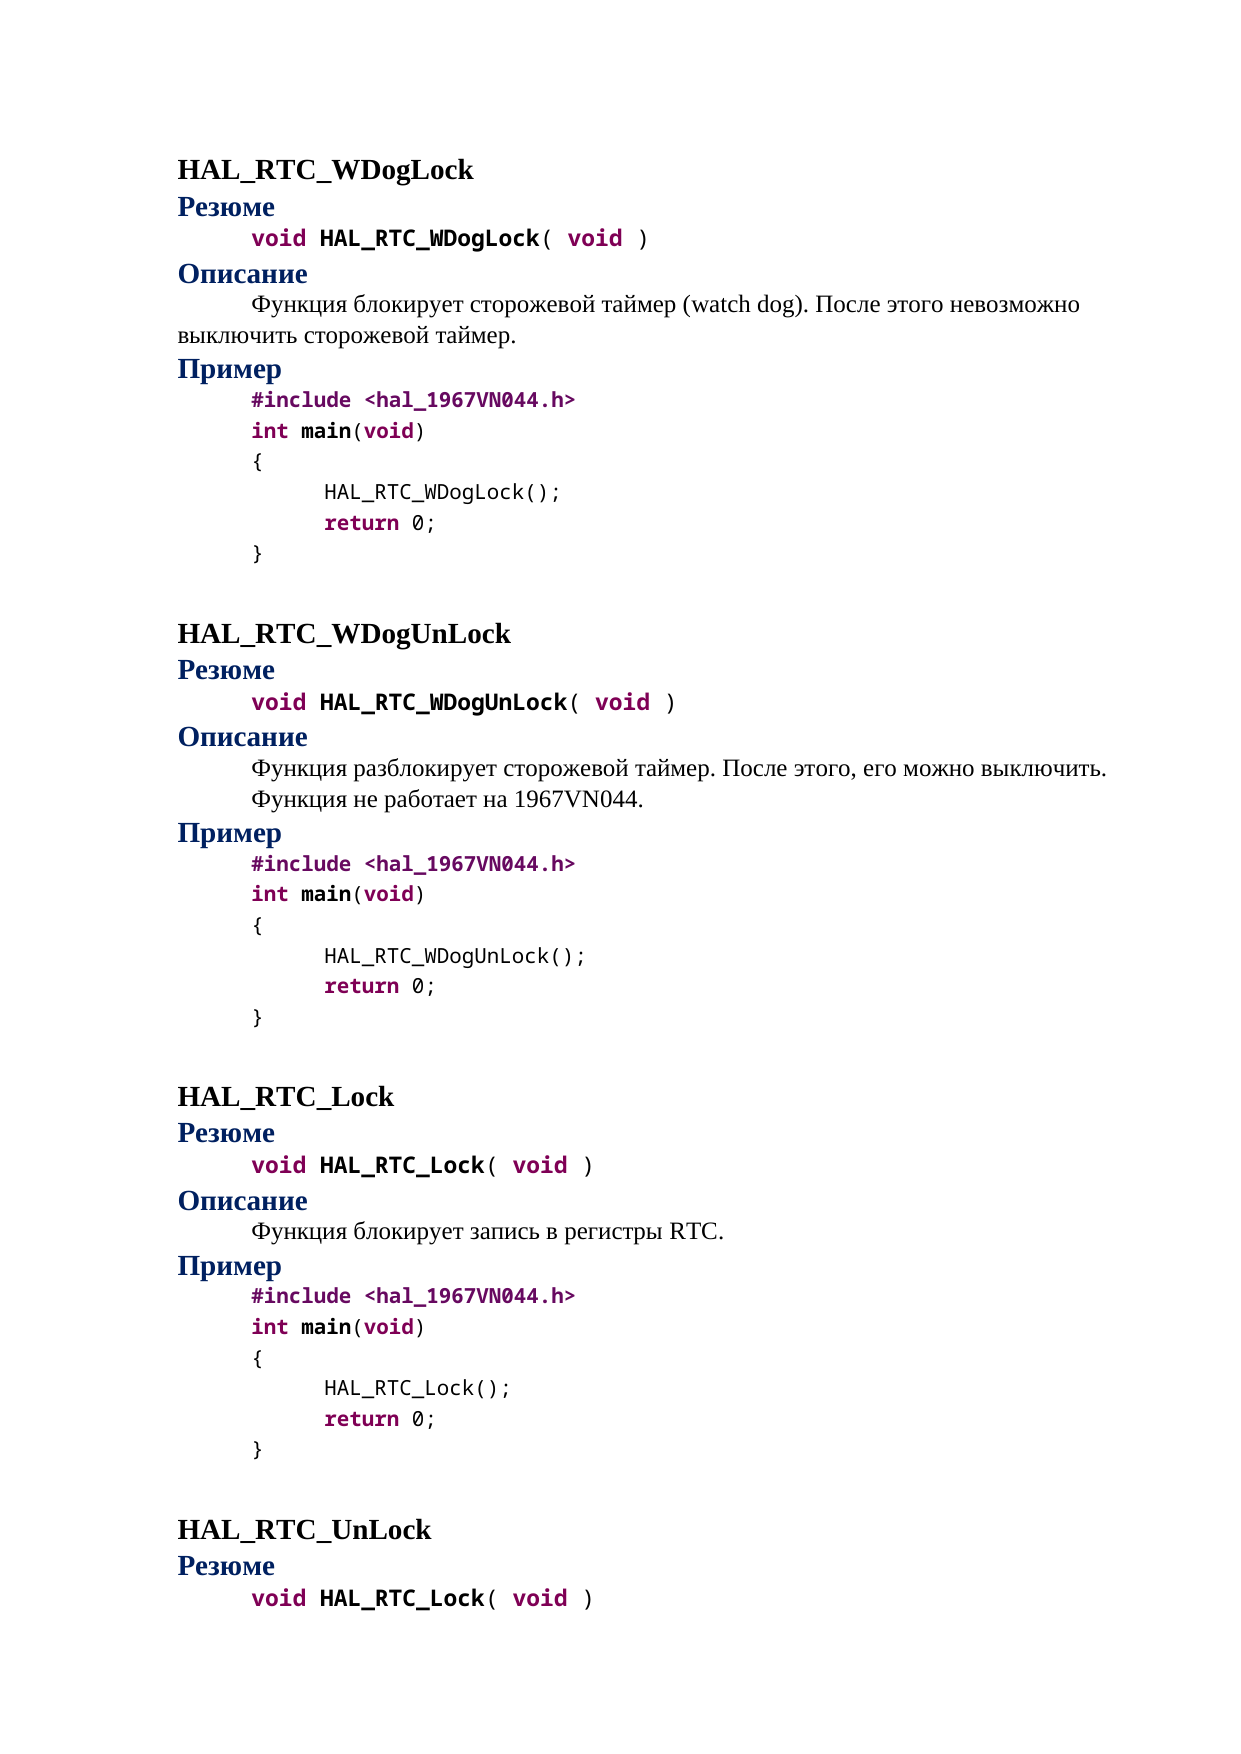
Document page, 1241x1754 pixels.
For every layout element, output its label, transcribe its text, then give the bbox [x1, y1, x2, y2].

text Функция блокирует запись в регистры RTC. [177, 1216, 1152, 1245]
text void HAL_RTC_Lock( void ) [251, 1149, 1152, 1180]
text int main(void) [177, 1312, 1152, 1340]
text Описание [177, 719, 1152, 753]
text HAL_RTC_WDogUnLock(); [324, 941, 1152, 969]
subtitle HAL_RTC_WDogUnLock [177, 616, 1152, 649]
text } [177, 1002, 1152, 1030]
text Резюме [177, 1116, 1152, 1149]
text { [177, 1343, 1152, 1371]
text Пример [177, 1248, 1152, 1281]
text return 0; [324, 1404, 1152, 1432]
text HAL_RTC_WDogLock(); [324, 477, 1152, 506]
text #include <hal_1967VN044.h> [177, 1281, 1152, 1309]
text #include <hal_1967VN044.h> [177, 385, 1152, 413]
text { [177, 447, 1152, 475]
text Резюме [177, 652, 1152, 686]
subtitle HAL_RTC_WDogLock [177, 152, 1152, 186]
text void HAL_RTC_Lock( void ) [177, 1582, 1152, 1613]
text #include <hal_1967VN044.h> [177, 849, 1152, 877]
text return 0; [324, 508, 1152, 536]
text Функция не работает на 1967VN044. [177, 784, 1152, 813]
text Пример [177, 815, 1152, 849]
text } [177, 1434, 1152, 1463]
text int main(void) [177, 416, 1152, 444]
text Функция разблокирует сторожевой таймер. После этого, его можно выключить. [177, 753, 1152, 782]
text { [177, 910, 1152, 938]
text Пример [177, 352, 1152, 385]
text Описание [177, 256, 1152, 289]
text Описание [177, 1183, 1152, 1216]
subtitle HAL_RTC_Lock [177, 1079, 1152, 1113]
subtitle HAL_RTC_UnLock [177, 1512, 1152, 1546]
text } [177, 538, 1152, 567]
text return 0; [324, 971, 1152, 1000]
text int main(void) [177, 879, 1152, 908]
text HAL_RTC_Lock(); [324, 1373, 1152, 1402]
text Функция блокирует сторожевой таймер (watch dog). После этого невозможно выключить сторожевой таймер. [177, 289, 1152, 349]
text void HAL_RTC_WDogUnLock( void ) [177, 686, 1152, 717]
text Резюме [177, 189, 1152, 222]
text void HAL_RTC_WDogLock( void ) [177, 222, 1152, 253]
text Резюме [177, 1548, 1152, 1582]
